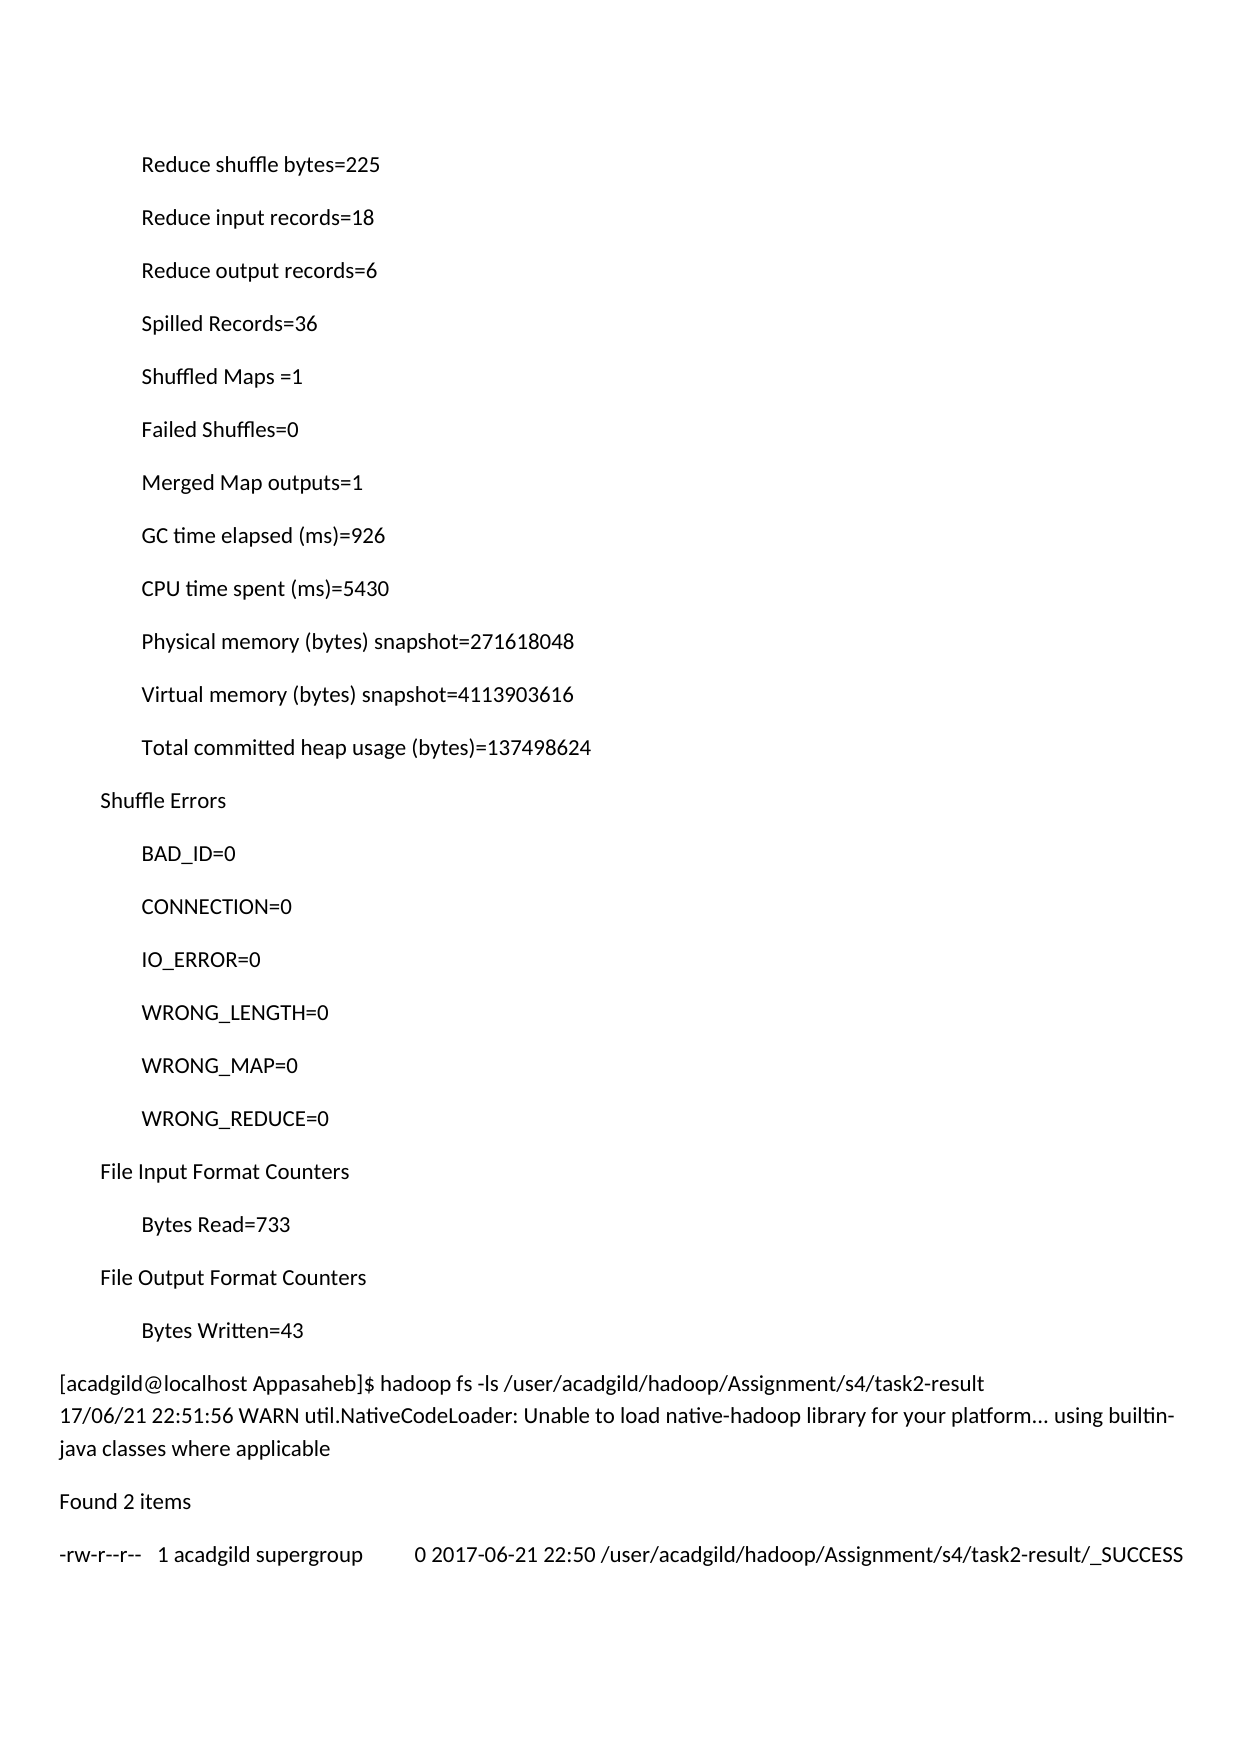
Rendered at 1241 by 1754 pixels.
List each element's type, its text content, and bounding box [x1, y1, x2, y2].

text WRONG_MAP=0 [59, 1051, 1211, 1079]
text Total committed heap usage (bytes)=137498624 [59, 733, 1211, 761]
text Physical memory (bytes) snapshot=271618048 [59, 627, 1211, 655]
text Failed Shuffles=0 [59, 415, 1211, 443]
text Shuffled Maps =1 [59, 362, 1211, 390]
text BAD_ID=0 [59, 839, 1211, 867]
text Reduce shuffle bytes=225 [59, 150, 1211, 178]
text File Output Format Counters [59, 1263, 1211, 1291]
text WRONG_REDUCE=0 [59, 1104, 1211, 1132]
text WRONG_LENGTH=0 [59, 998, 1211, 1026]
text Found 2 items [59, 1487, 1211, 1515]
text CONNECTION=0 [59, 892, 1211, 920]
text Shuffle Errors [59, 786, 1211, 814]
text CPU time spent (ms)=5430 [59, 574, 1211, 602]
text Spilled Records=36 [59, 309, 1211, 337]
text Reduce output records=6 [59, 256, 1211, 284]
text Merged Map outputs=1 [59, 468, 1211, 496]
text File Input Format Counters [59, 1157, 1211, 1185]
text [acadgild@localhost Appasaheb]$ hadoop fs -ls /user/acadgild/hadoop/Assignment/s4/task2-result 17/06/21 22:51:56 WARN util.NativeCodeLoader: Unable to load native-hadoop library for your platform... using builtin-java classes where applicable [59, 1369, 1211, 1462]
text Bytes Written=43 [59, 1316, 1211, 1344]
text Bytes Read=733 [59, 1210, 1211, 1238]
text -rw-r--r-- 1 acadgild supergroup 0 2017-06-21 22:50 /user/acadgild/hadoop/Assignment/s4/task2-result/_SUCCESS [59, 1540, 1211, 1568]
text Reduce input records=18 [59, 203, 1211, 231]
text GC time elapsed (ms)=926 [59, 521, 1211, 549]
text Virtual memory (bytes) snapshot=4113903616 [59, 680, 1211, 708]
text IO_ERROR=0 [59, 945, 1211, 973]
